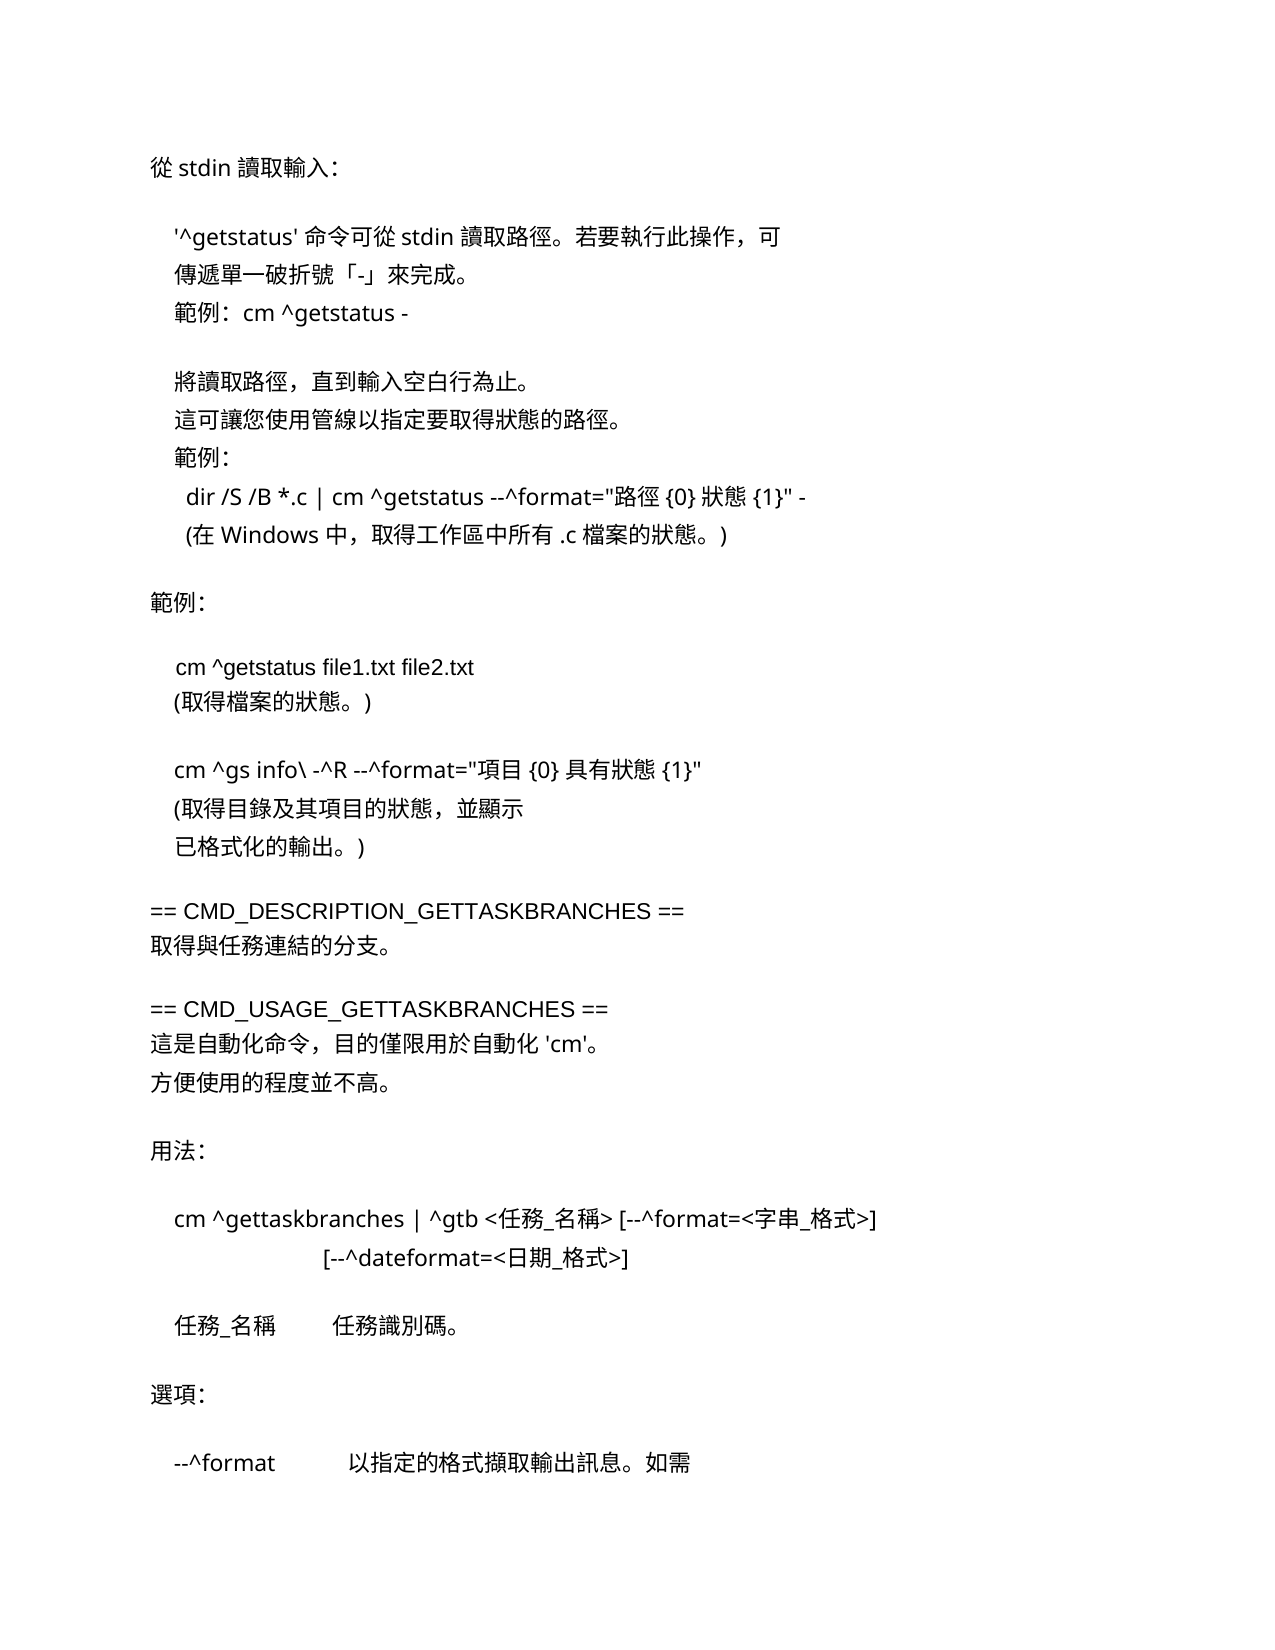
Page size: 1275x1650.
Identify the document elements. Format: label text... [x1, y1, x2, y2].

text 取得與任務連結的分支。 [150, 928, 1125, 961]
text 用法： [150, 1133, 1125, 1166]
text '^getstatus' 命令可從 stdin 讀取路徑。若要執行此操作，可 [150, 218, 1125, 252]
text cm ^getstatus file1.txt file2.txt [150, 654, 1125, 680]
text cm ^gs info\ -^R --^format="項目 {0} 具有狀態 {1}" [150, 752, 1125, 786]
text == CMD_DESCRIPTION_GETTASKBRANCHES == [150, 898, 1125, 924]
text 選項： [150, 1377, 1125, 1410]
text [--^dateformat=<日期_格式>] [150, 1240, 1125, 1273]
text 已格式化的輸出。) [150, 829, 1125, 862]
text 範例：cm ^getstatus - [150, 295, 1125, 328]
text (取得目錄及其項目的狀態，並顯示 [150, 791, 1125, 824]
text --^format 以指定的格式擷取輸出訊息。如需 [150, 1445, 1125, 1478]
text 從 stdin 讀取輸入： [150, 150, 1125, 183]
text 這是自動化命令，目的僅限用於自動化 'cm'。 [150, 1026, 1125, 1060]
text 範例： [150, 585, 1125, 618]
text 這可讓您使用管線以指定要取得狀態的路徑。 [150, 402, 1125, 435]
text dir /S /B *.c | cm ^getstatus --^format="路徑 {0} 狀態 {1}" - [150, 478, 1125, 512]
text (在 Windows 中，取得工作區中所有 .c 檔案的狀態。) [150, 517, 1125, 550]
text (取得檔案的狀態。) [150, 684, 1125, 717]
text 任務_名稱 任務識別碼。 [150, 1308, 1125, 1342]
text 方便使用的程度並不高。 [150, 1065, 1125, 1098]
text cm ^gettaskbranches | ^gtb <任務_名稱> [--^format=<字串_格式>] [150, 1201, 1125, 1235]
text 傳遞單一破折號「-」來完成。 [150, 257, 1125, 290]
text 範例： [150, 440, 1125, 473]
text == CMD_USAGE_GETTASKBRANCHES == [150, 996, 1125, 1022]
text 將讀取路徑，直到輸入空白行為止。 [150, 364, 1125, 397]
